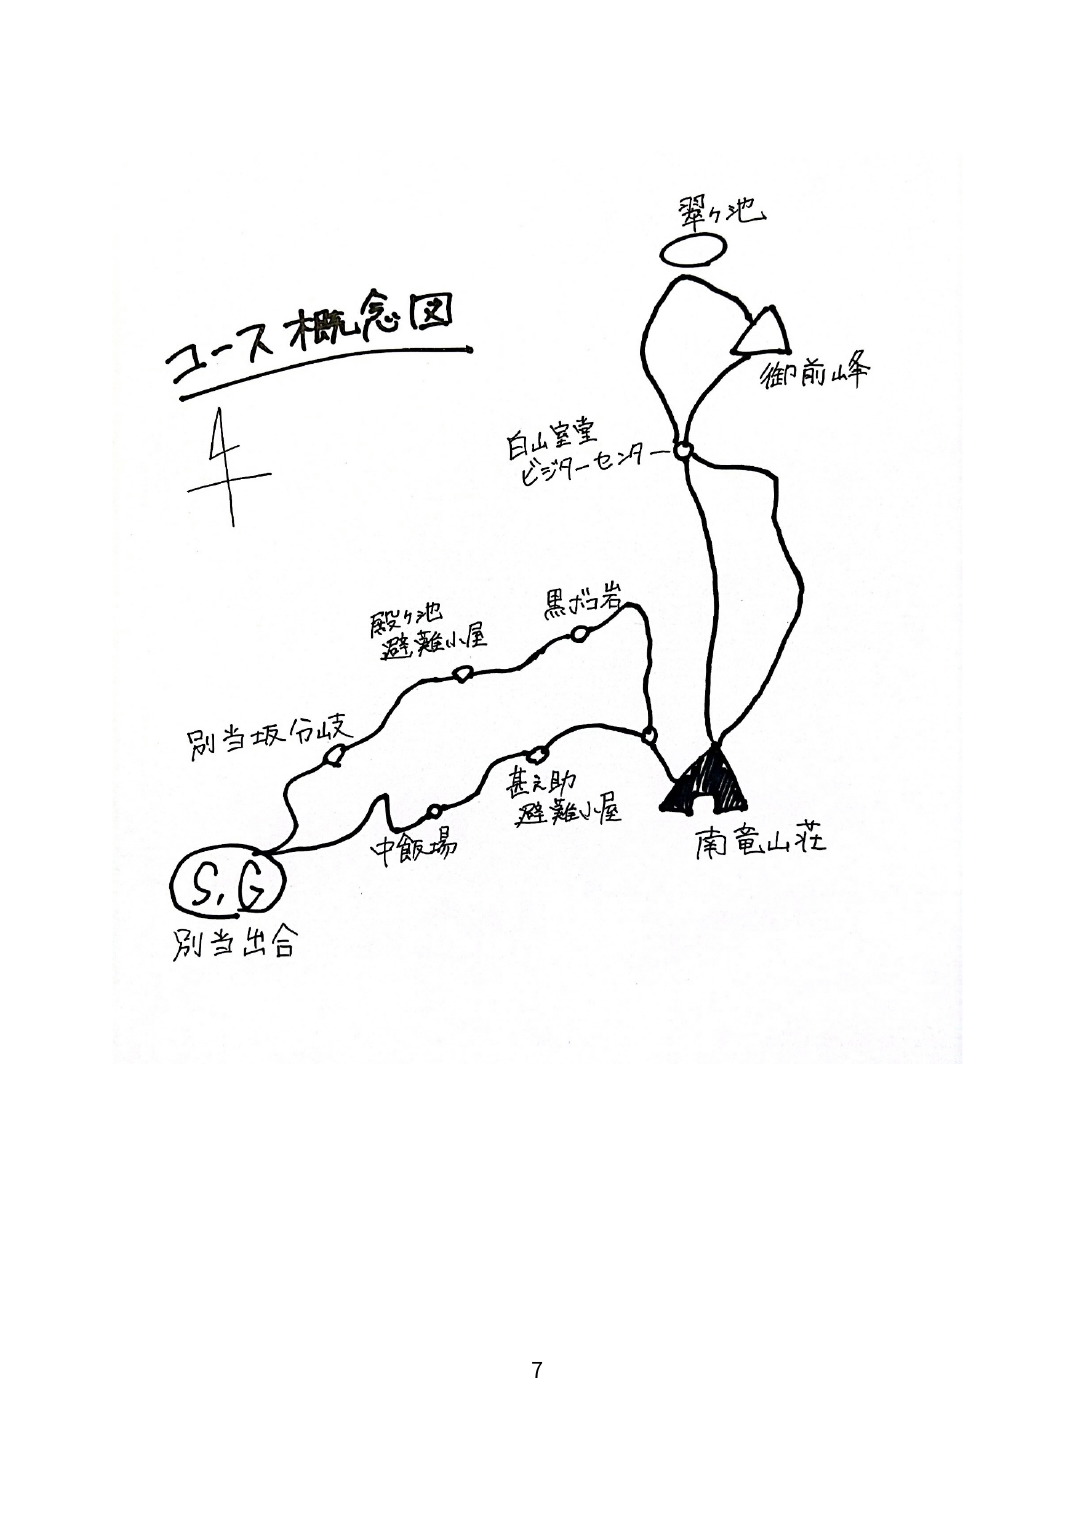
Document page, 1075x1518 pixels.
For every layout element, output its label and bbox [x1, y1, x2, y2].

picture [112, 151, 963, 1064]
